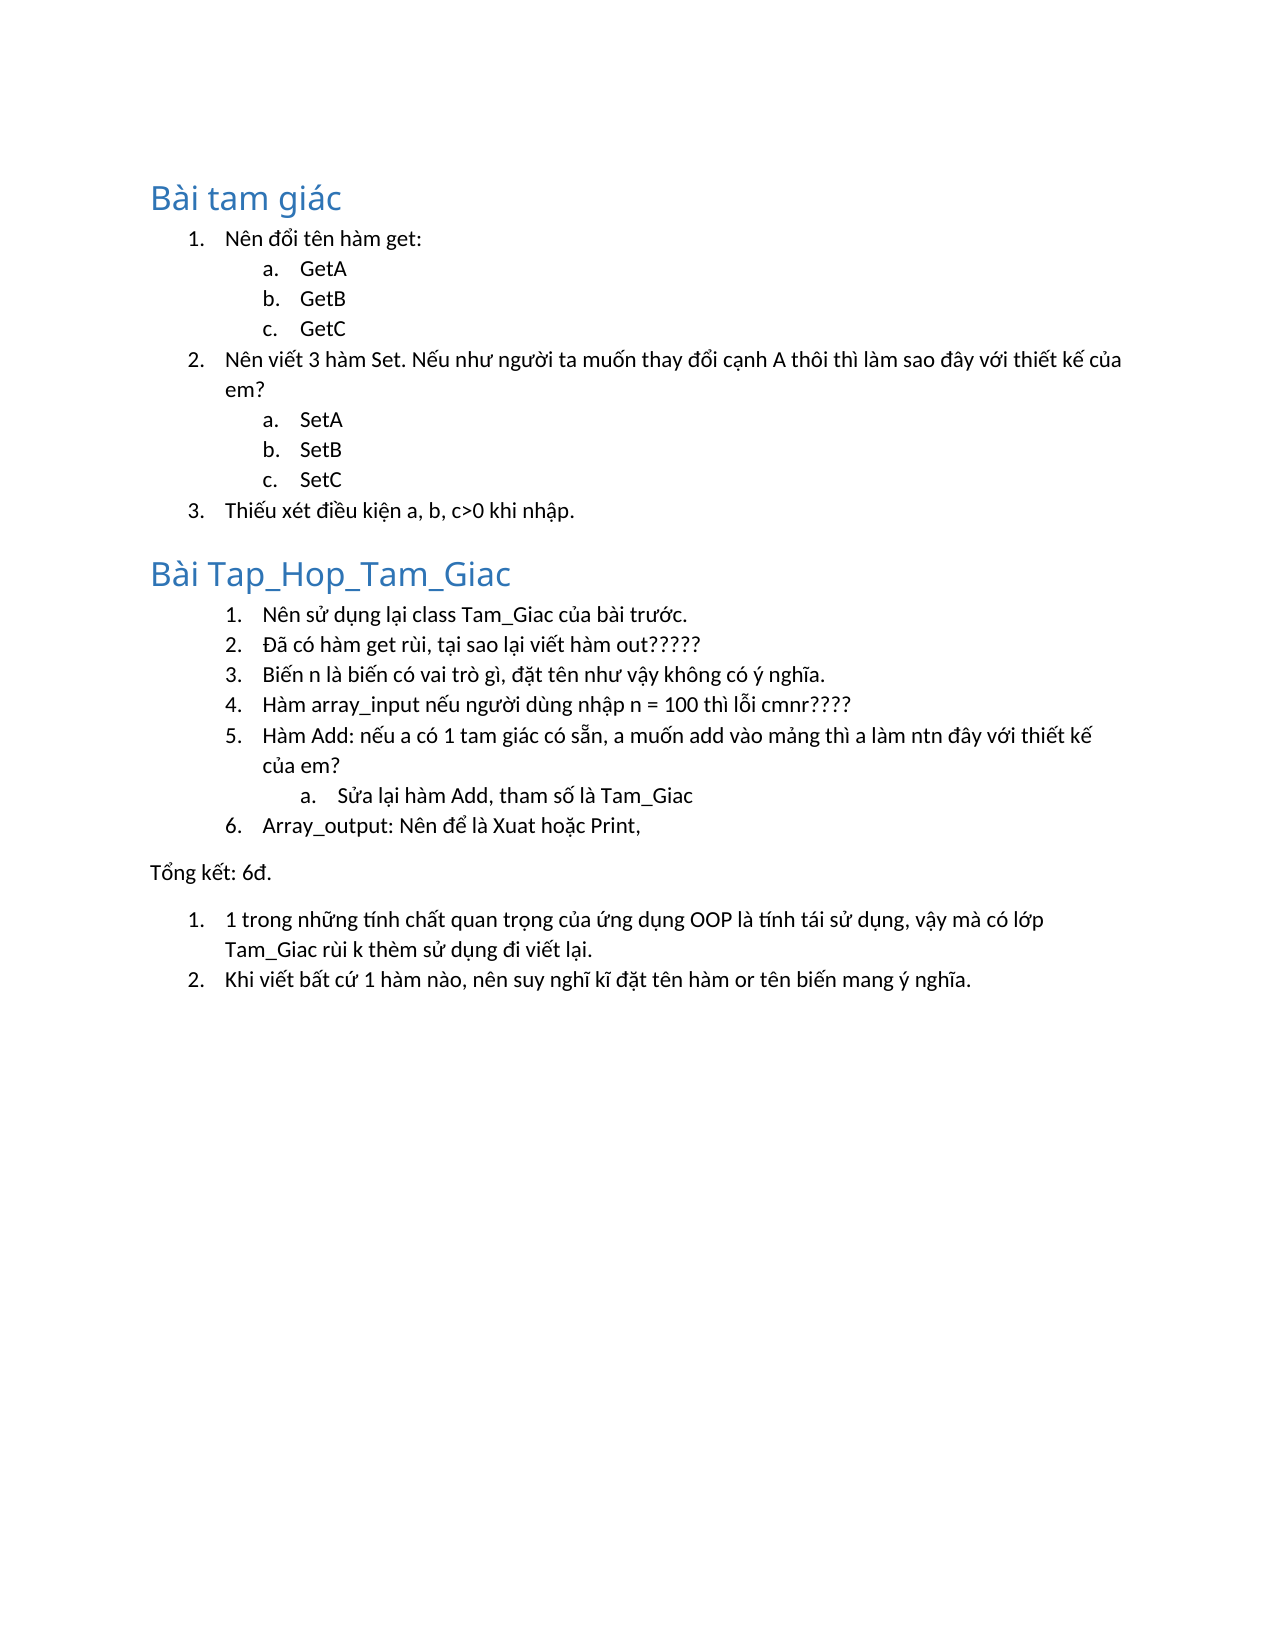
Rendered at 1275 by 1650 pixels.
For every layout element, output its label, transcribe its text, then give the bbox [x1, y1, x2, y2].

list Nên viết 3 hàm Set. Nếu như người ta muốn thay đổi cạnh A thôi thì làm sao đây với thiết kế của em? [187, 345, 1125, 403]
list SetA [262, 405, 1125, 433]
list Nên sử dụng lại class Tam_Giac của bài trước. [225, 600, 1125, 628]
list SetC [262, 466, 1125, 494]
list Hàm Add: nếu a có 1 tam giác có sẵn, a muốn add vào mảng thì a làm ntn đây với thiết kế của em? [225, 721, 1125, 779]
list Khi viết bất cứ 1 hàm nào, nên suy nghĩ kĩ đặt tên hàm or tên biến mang ý nghĩa. [187, 966, 1125, 994]
list Đã có hàm get rùi, tại sao lại viết hàm out????? [225, 630, 1125, 658]
list Sửa lại hàm Add, tham số là Tam_Giac [300, 781, 1125, 809]
subtitle Bài Tap_Hop_Tam_Giac [150, 551, 1125, 596]
list GetA [262, 254, 1125, 282]
list Biến n là biến có vai trò gì, đặt tên như vậy không có ý nghĩa. [225, 660, 1125, 688]
text Tổng kết: 6đ. [150, 858, 1125, 886]
list 1 trong những tính chất quan trọng của ứng dụng OOP là tính tái sử dụng, vậy mà có lớp Tam_Giac rùi k thèm sử dụng đi viết lại. [187, 905, 1125, 963]
subtitle Bài tam giác [150, 175, 1125, 220]
list GetB [262, 284, 1125, 312]
list Thiếu xét điều kiện a, b, c>0 khi nhập. [187, 496, 1125, 524]
list SetB [262, 435, 1125, 463]
list Hàm array_input nếu người dùng nhập n = 100 thì lỗi cmnr???? [225, 691, 1125, 719]
list GetC [262, 314, 1125, 343]
list Array_output: Nên để là Xuat hoặc Print, [225, 811, 1125, 839]
list Nên đổi tên hàm get: [187, 224, 1125, 252]
